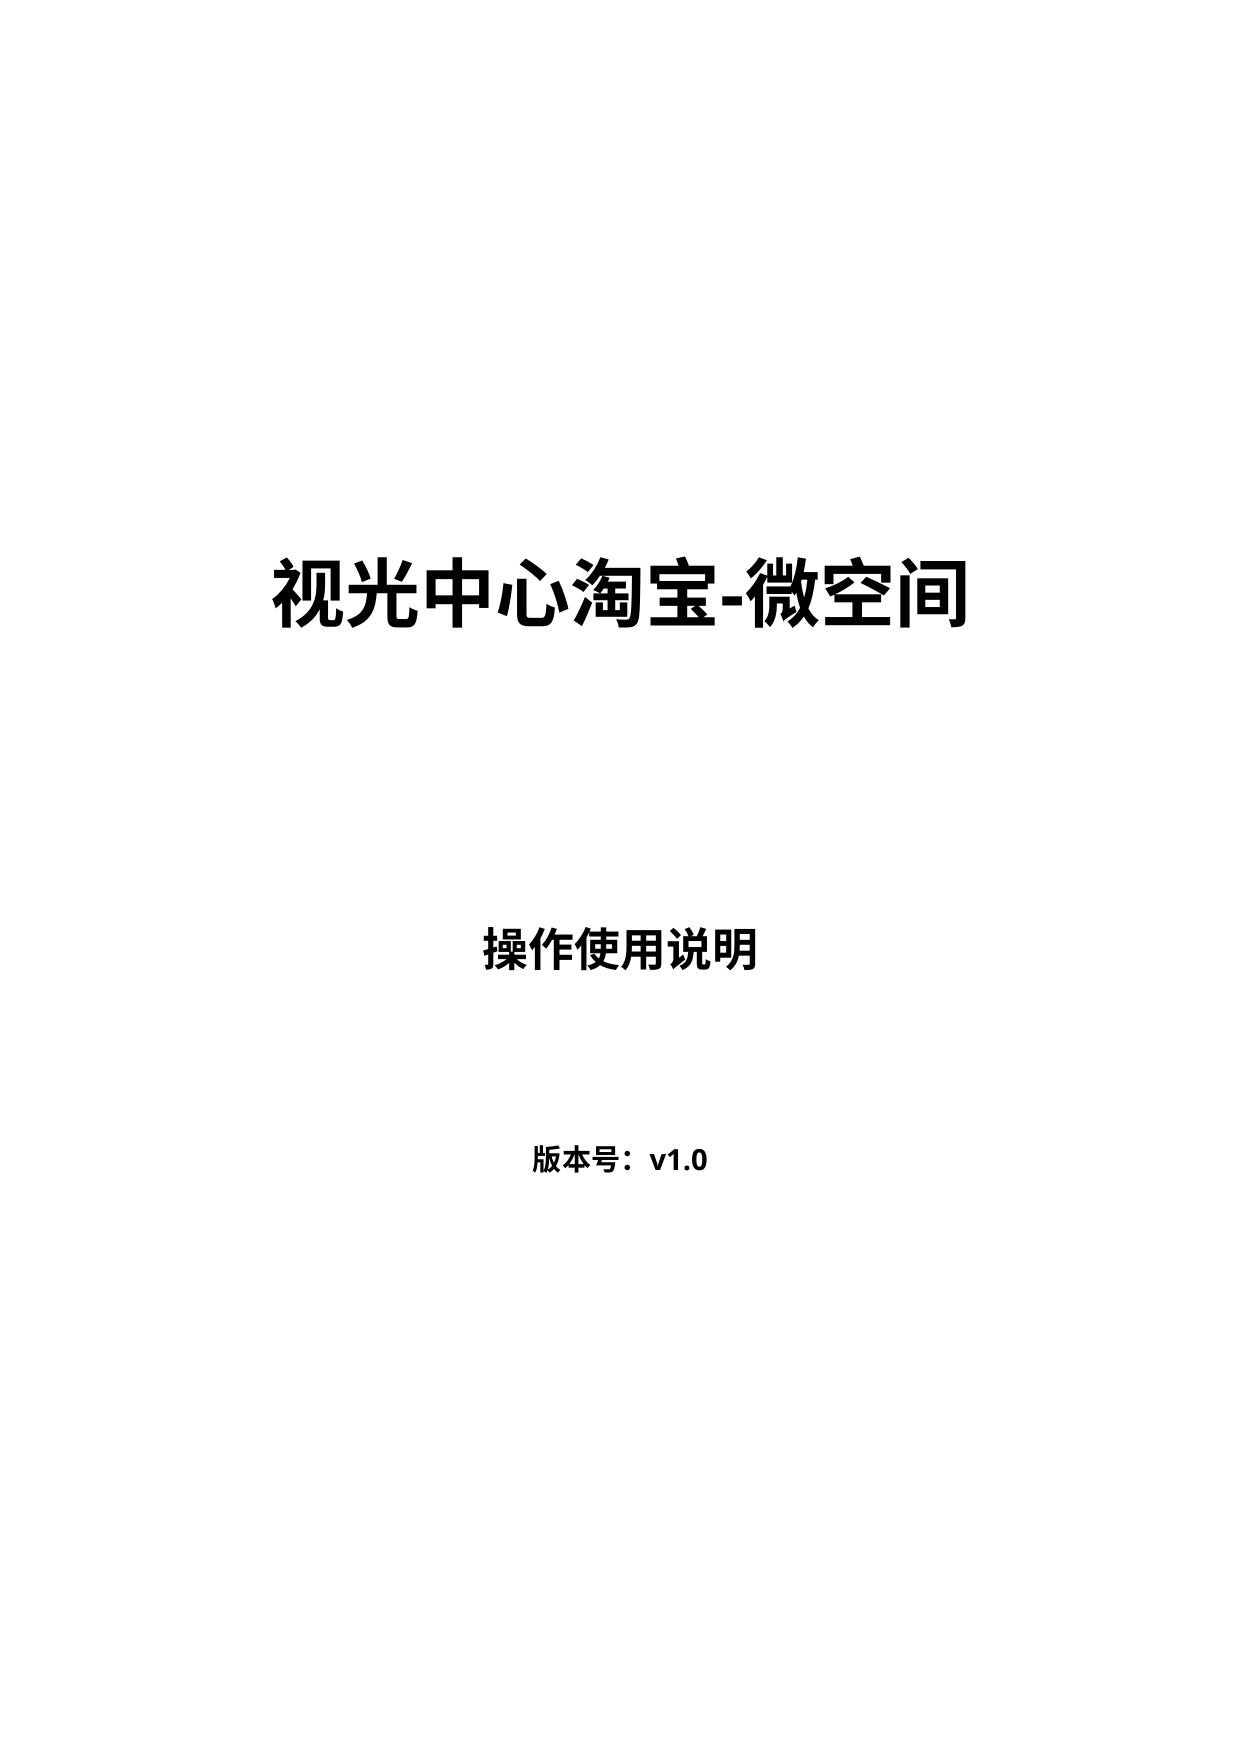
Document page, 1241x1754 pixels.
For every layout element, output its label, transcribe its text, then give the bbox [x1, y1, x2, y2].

text 版本号：v1.0 [187, 1125, 1053, 1190]
text 视光中心淘宝-微空间 [187, 524, 1053, 654]
text 操作使用说明 [187, 898, 1053, 996]
